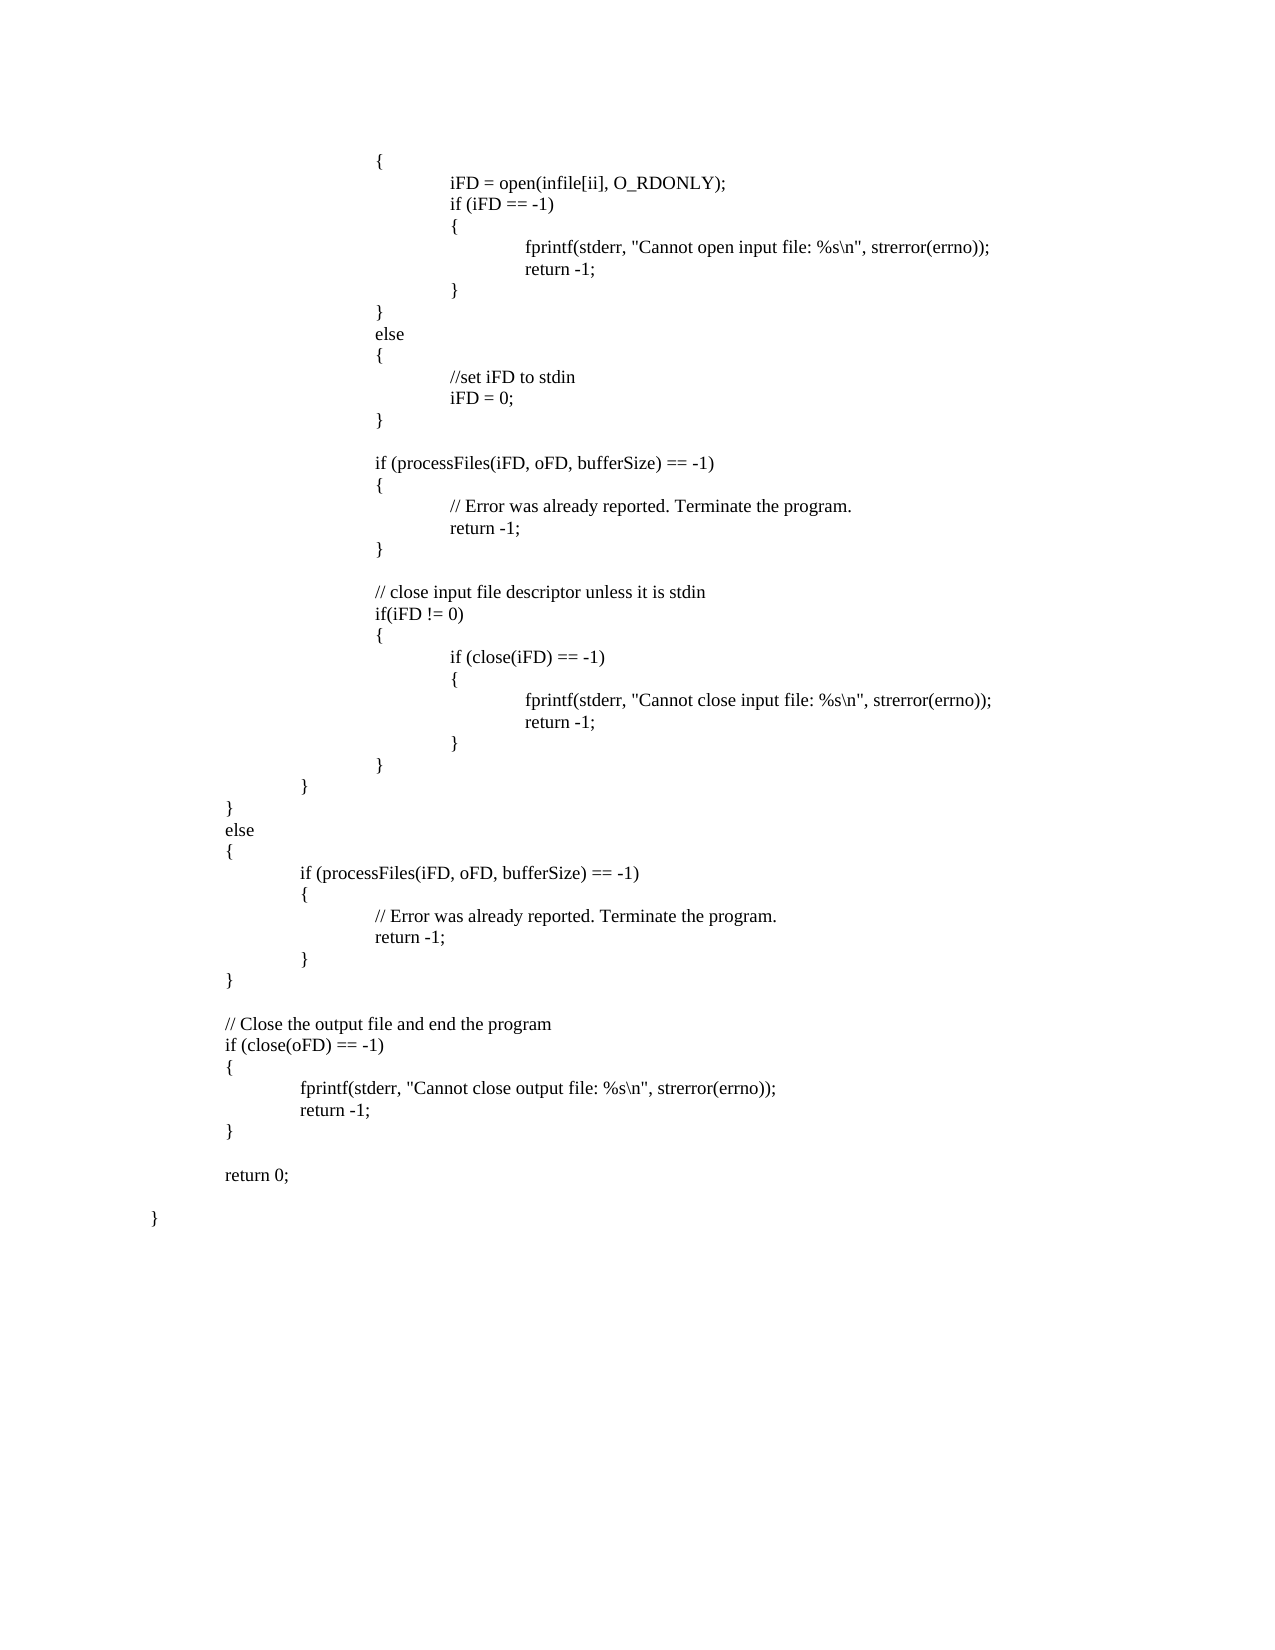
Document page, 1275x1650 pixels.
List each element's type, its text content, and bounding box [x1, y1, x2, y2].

text iFD = open(infile[ii], O_RDONLY); [150, 172, 1125, 193]
text { [150, 667, 1125, 689]
text { [150, 1056, 1125, 1077]
text } [150, 775, 1125, 797]
text return 0; [150, 1163, 1125, 1185]
text { [150, 150, 1125, 172]
text if(iFD != 0) [150, 603, 1125, 624]
text else [150, 322, 1125, 344]
text } [150, 754, 1125, 775]
text { [150, 883, 1125, 905]
text fprintf(stderr, "Cannot close output file: %s\n", strerror(errno)); [150, 1077, 1125, 1099]
text fprintf(stderr, "Cannot open input file: %s\n", strerror(errno)); [150, 236, 1125, 258]
text return -1; [150, 926, 1125, 948]
text return -1; [150, 517, 1125, 538]
text } [150, 797, 1125, 818]
text } [150, 1207, 1125, 1228]
text } [150, 948, 1125, 969]
text // Close the output file and end the program [150, 1012, 1125, 1034]
text fprintf(stderr, "Cannot close input file: %s\n", strerror(errno)); [150, 689, 1125, 711]
text if (processFiles(iFD, oFD, bufferSize) == -1) [150, 862, 1125, 883]
text } [150, 301, 1125, 322]
text } [150, 279, 1125, 301]
text return -1; [150, 258, 1125, 279]
text return -1; [150, 711, 1125, 732]
text if (processFiles(iFD, oFD, bufferSize) == -1) [150, 452, 1125, 473]
text } [150, 732, 1125, 754]
text } [150, 1120, 1125, 1142]
text //set iFD to stdin [150, 366, 1125, 387]
text if (close(iFD) == -1) [150, 646, 1125, 667]
text { [150, 624, 1125, 646]
text { [150, 840, 1125, 862]
text iFD = 0; [150, 387, 1125, 409]
text // Error was already reported. Terminate the program. [150, 495, 1125, 517]
text else [150, 818, 1125, 840]
text // Error was already reported. Terminate the program. [150, 905, 1125, 926]
text { [150, 473, 1125, 495]
text return -1; [150, 1099, 1125, 1120]
text } [150, 538, 1125, 560]
text { [150, 215, 1125, 236]
text if (iFD == -1) [150, 193, 1125, 215]
text // close input file descriptor unless it is stdin [150, 581, 1125, 603]
text { [150, 344, 1125, 366]
text } [150, 969, 1125, 991]
text if (close(oFD) == -1) [150, 1034, 1125, 1056]
text } [150, 409, 1125, 430]
